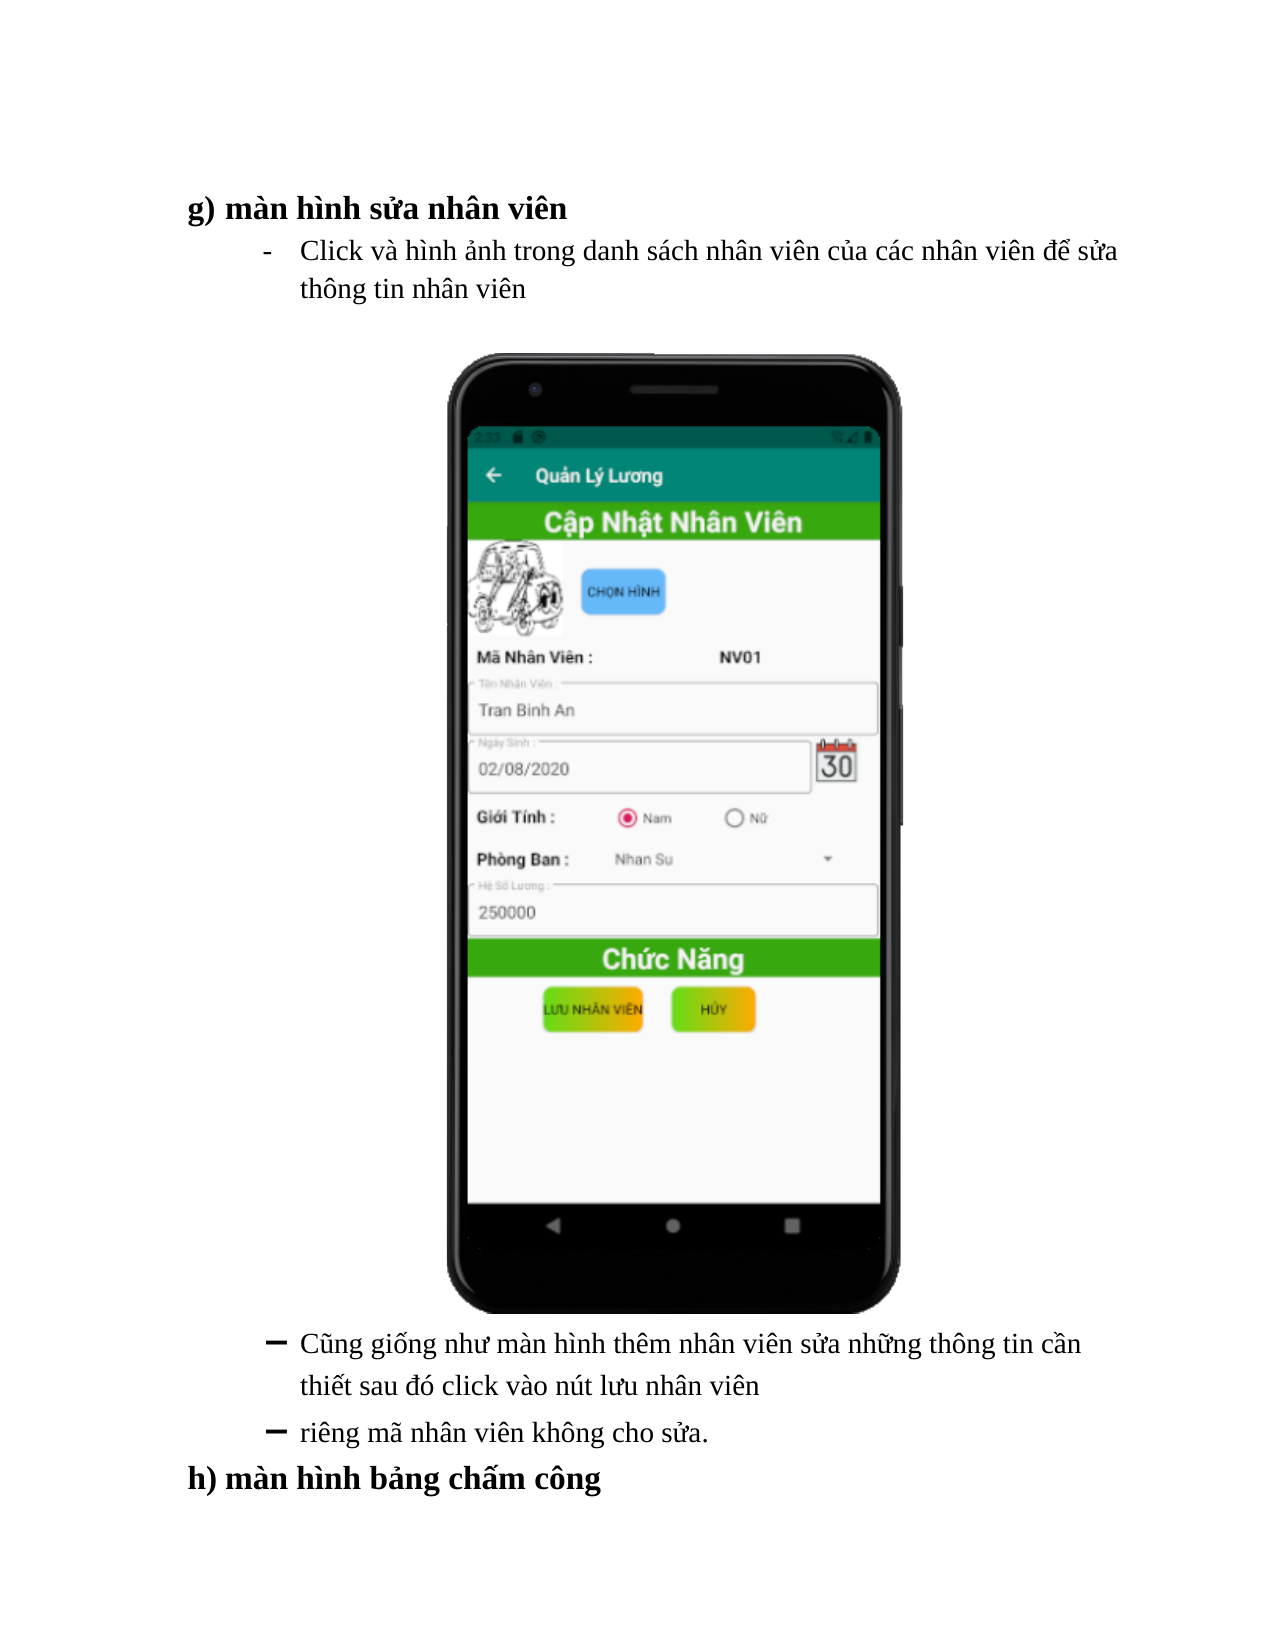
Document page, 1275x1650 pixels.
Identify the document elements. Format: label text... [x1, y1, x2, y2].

list màn hình bảng chấm công [187, 1458, 1125, 1497]
list riêng mã nhân viên không cho sửa. [262, 1406, 1125, 1452]
list Click và hình ảnh trong danh sách nhân viên của các nhân viên để sửa thông tin nhân viên [262, 233, 1125, 305]
list màn hình sửa nhân viên [187, 188, 1125, 227]
list Cũng giống như màn hình thêm nhân viên sửa những thông tin cần thiết sau đó click vào nút lưu nhân viên [262, 1317, 1125, 1401]
